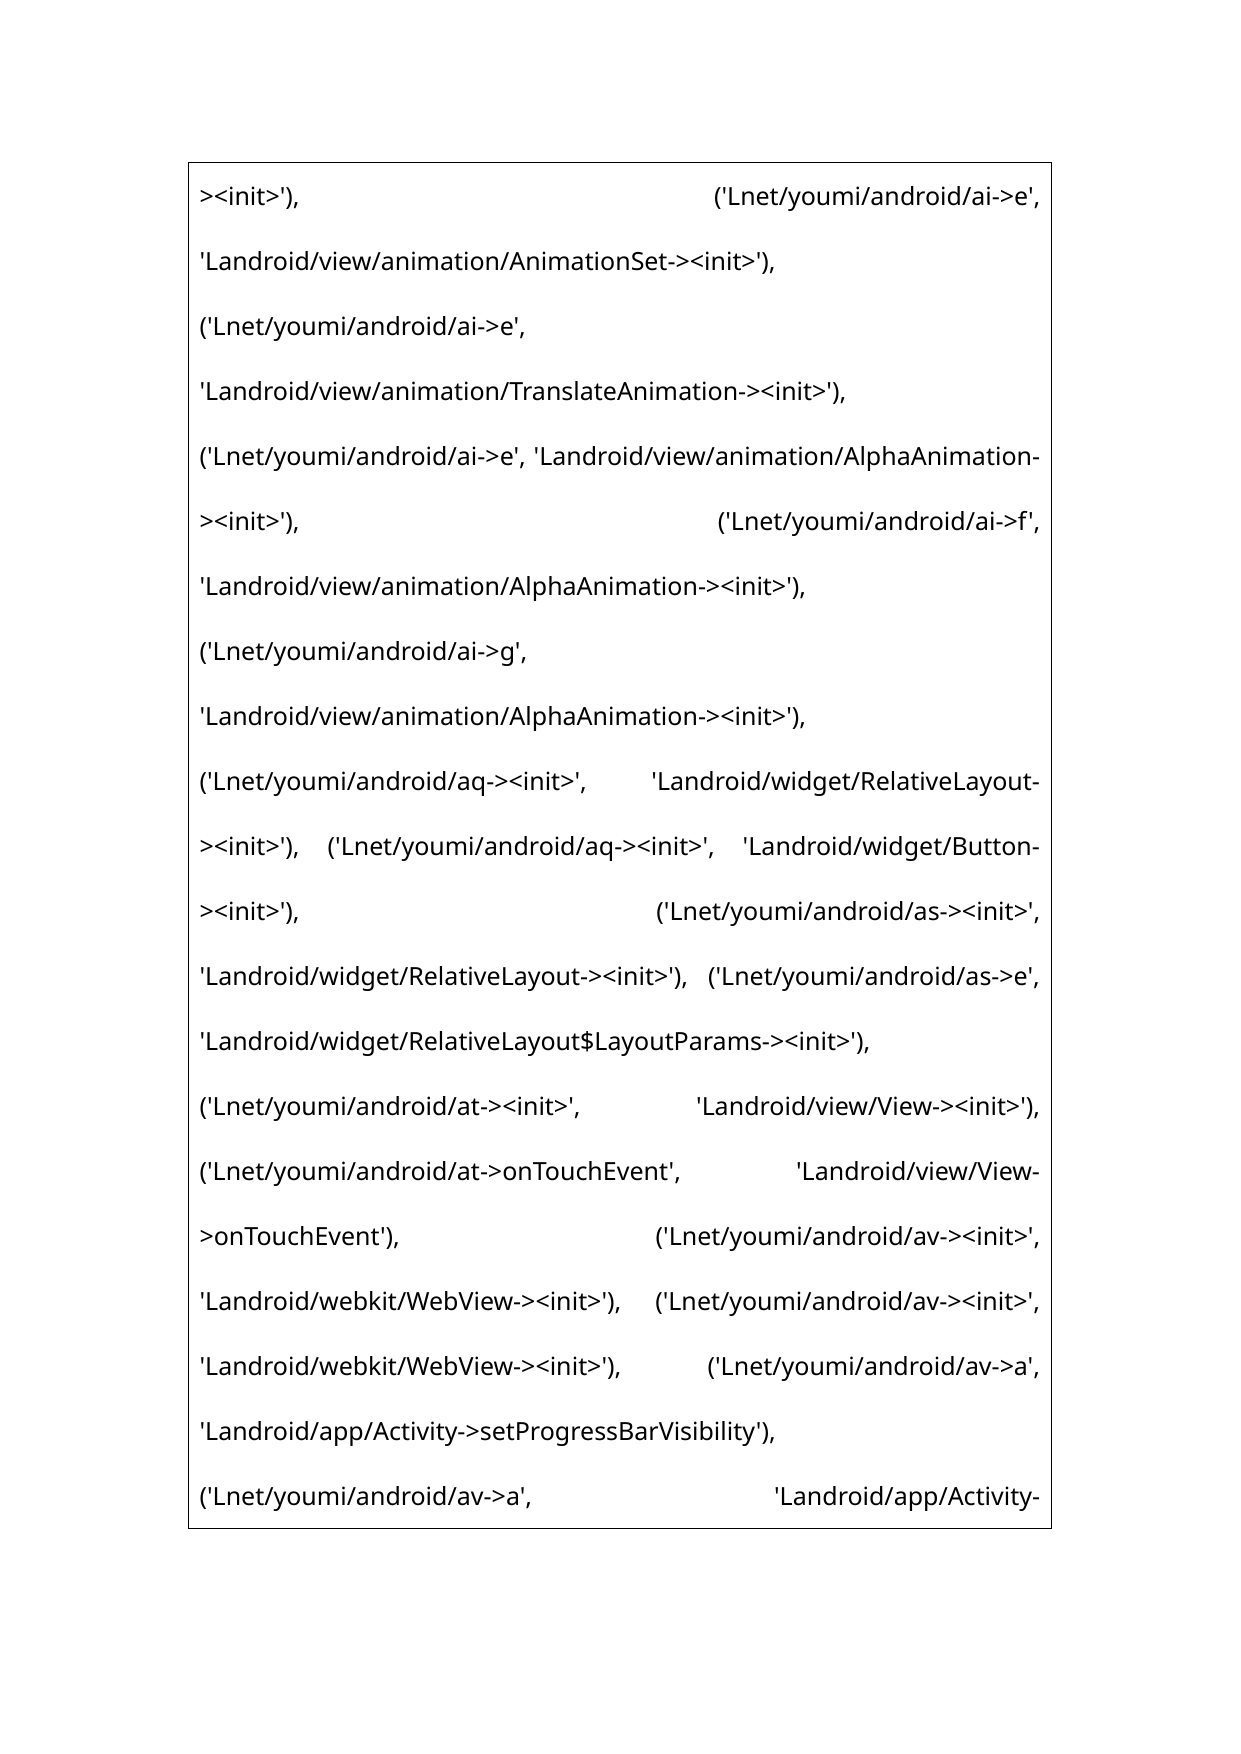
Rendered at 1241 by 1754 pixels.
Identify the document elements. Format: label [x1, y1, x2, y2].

table_header [189, 163, 1051, 1528]
